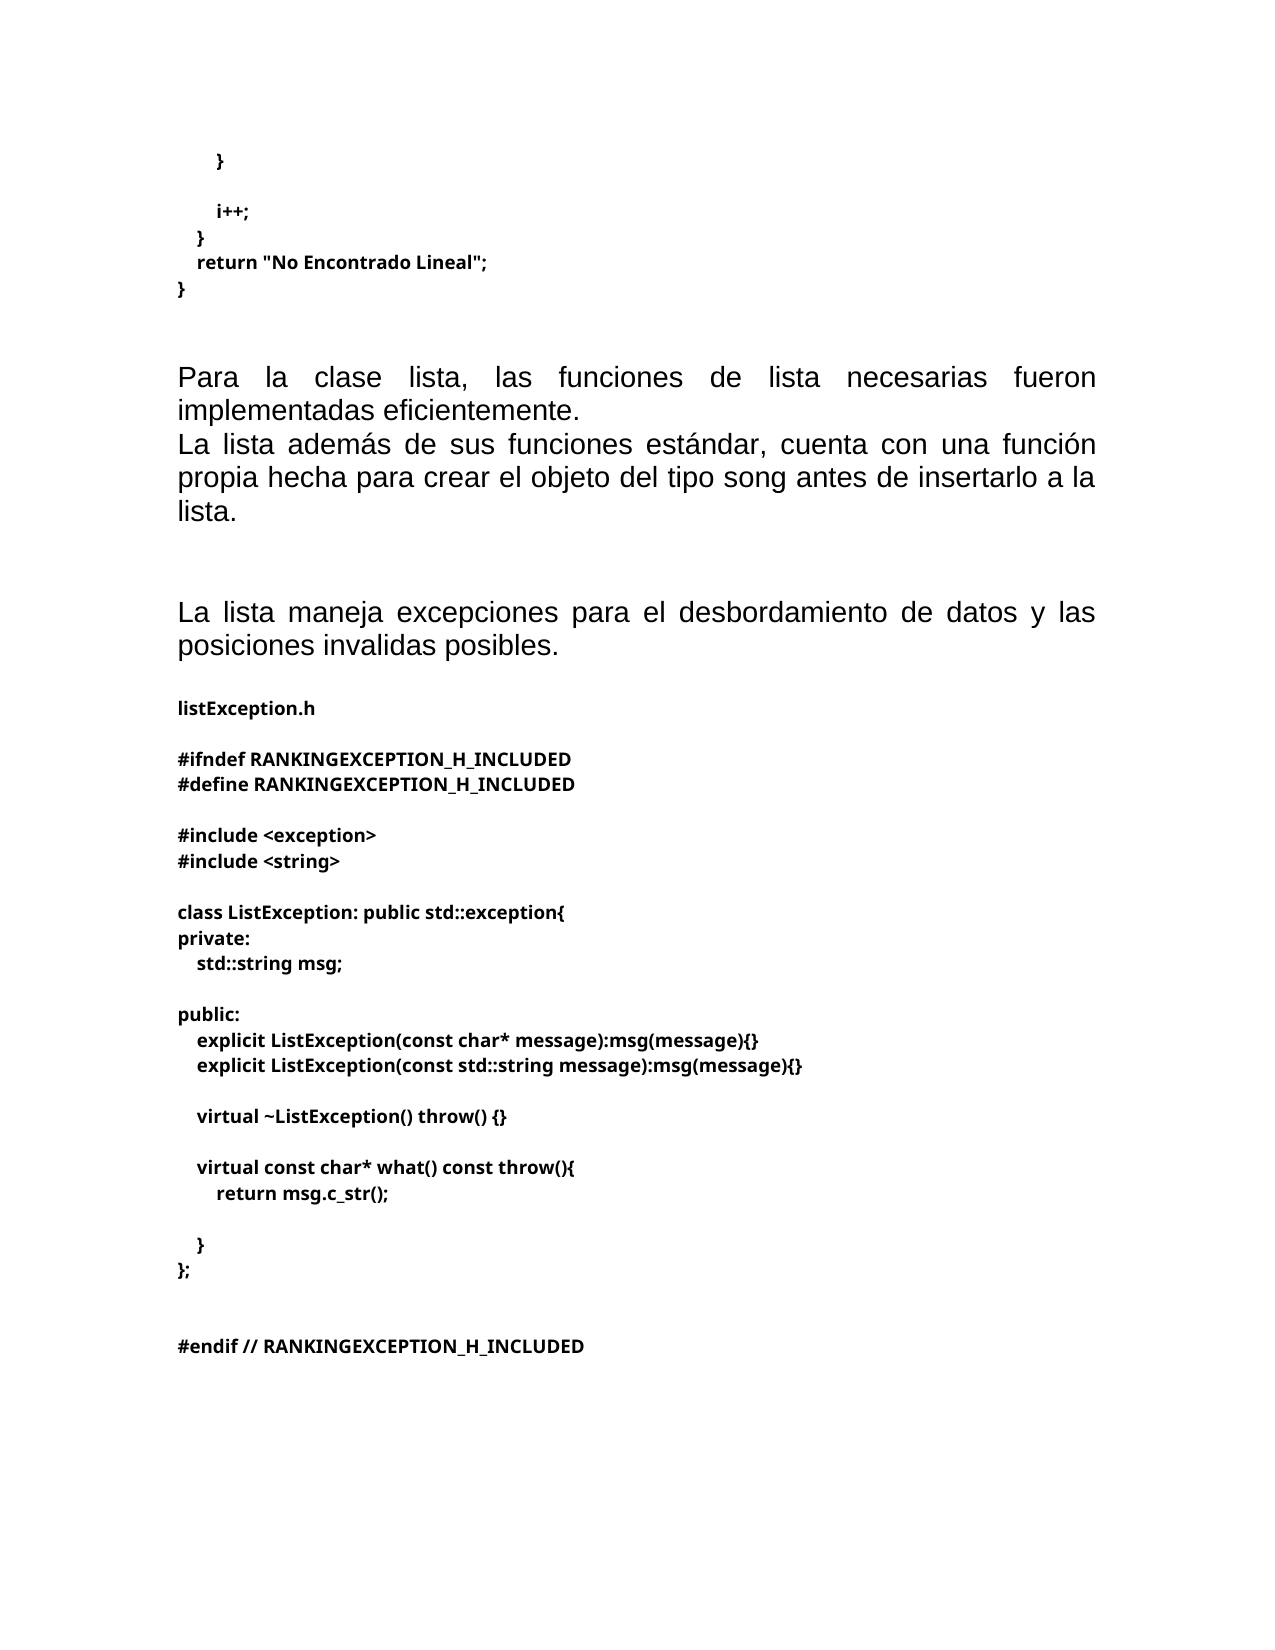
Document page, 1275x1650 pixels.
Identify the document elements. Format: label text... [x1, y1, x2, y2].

text } [177, 275, 1098, 301]
text #ifndef RANKINGEXCEPTION_H_INCLUDED [177, 746, 1098, 772]
text return msg.c_str(); [177, 1180, 1098, 1206]
text }; [177, 1257, 1098, 1282]
text virtual const char* what() const throw(){ [177, 1154, 1098, 1180]
text #define RANKINGEXCEPTION_H_INCLUDED [177, 772, 1098, 797]
text } [177, 224, 1098, 250]
text #endif // RANKINGEXCEPTION_H_INCLUDED [177, 1333, 1098, 1359]
text Para la clase lista, las funciones de lista necesarias fueron implementadas eficientemente. [177, 360, 1098, 427]
text explicit ListException(const std::string message):msg(message){} [177, 1052, 1098, 1078]
text La lista maneja excepciones para el desbordamiento de datos y las posiciones invalidas posibles. [177, 594, 1098, 662]
text virtual ~ListException() throw() {} [177, 1103, 1098, 1129]
text explicit ListException(const char* message):msg(message){} [177, 1027, 1098, 1052]
text listException.h [177, 695, 1098, 721]
text } [177, 148, 1098, 173]
text } [177, 1231, 1098, 1257]
text std::string msg; [177, 950, 1098, 976]
text class ListException: public std::exception{ [177, 899, 1098, 925]
text #include <exception> [177, 823, 1098, 848]
text i++; [177, 199, 1098, 224]
text public: [177, 1001, 1098, 1027]
text La lista además de sus funciones estándar, cuenta con una función propia hecha para crear el objeto del tipo song antes de insertarlo a la lista. [177, 427, 1098, 527]
text return "No Encontrado Lineal"; [177, 250, 1098, 275]
text #include <string> [177, 848, 1098, 874]
text private: [177, 925, 1098, 950]
